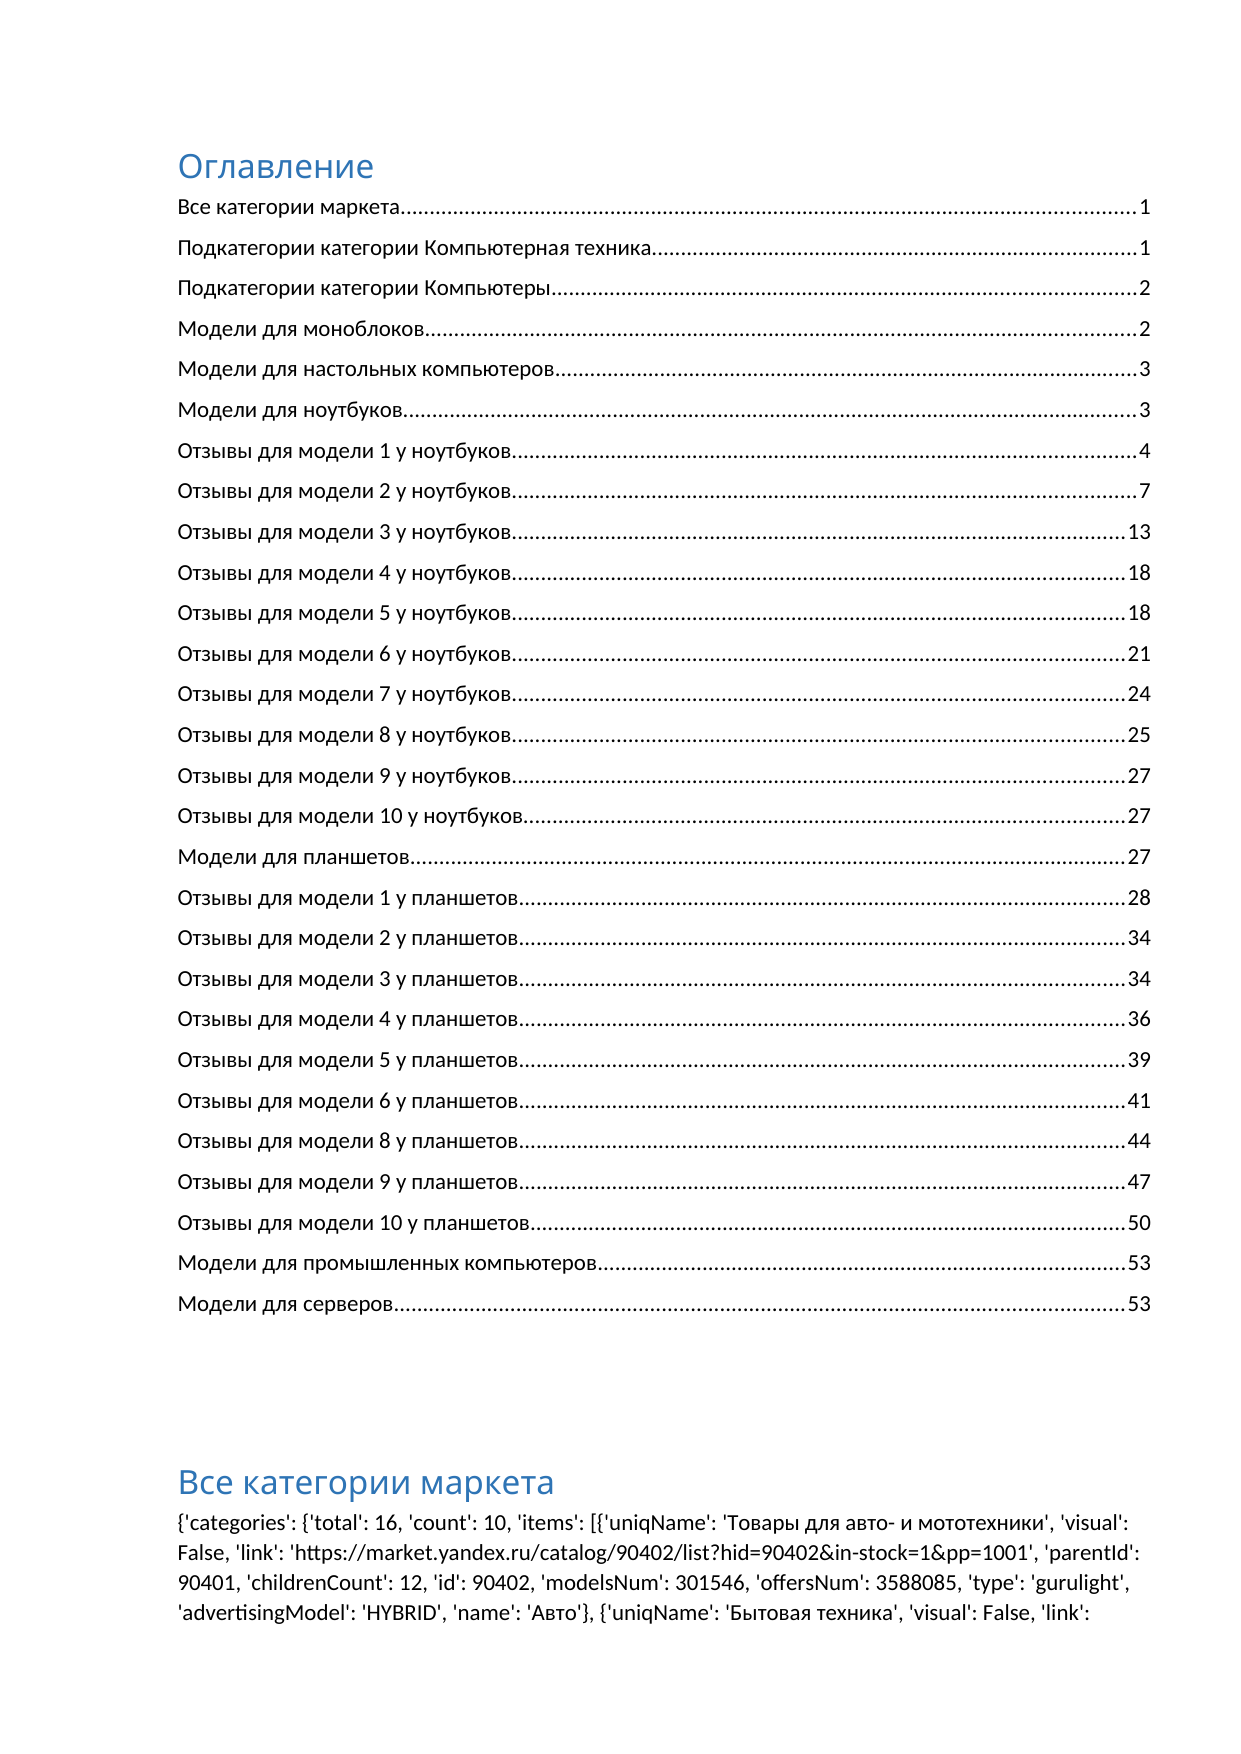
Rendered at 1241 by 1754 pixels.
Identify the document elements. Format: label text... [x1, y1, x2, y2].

subtitle Все категории маркета [177, 1459, 1152, 1504]
